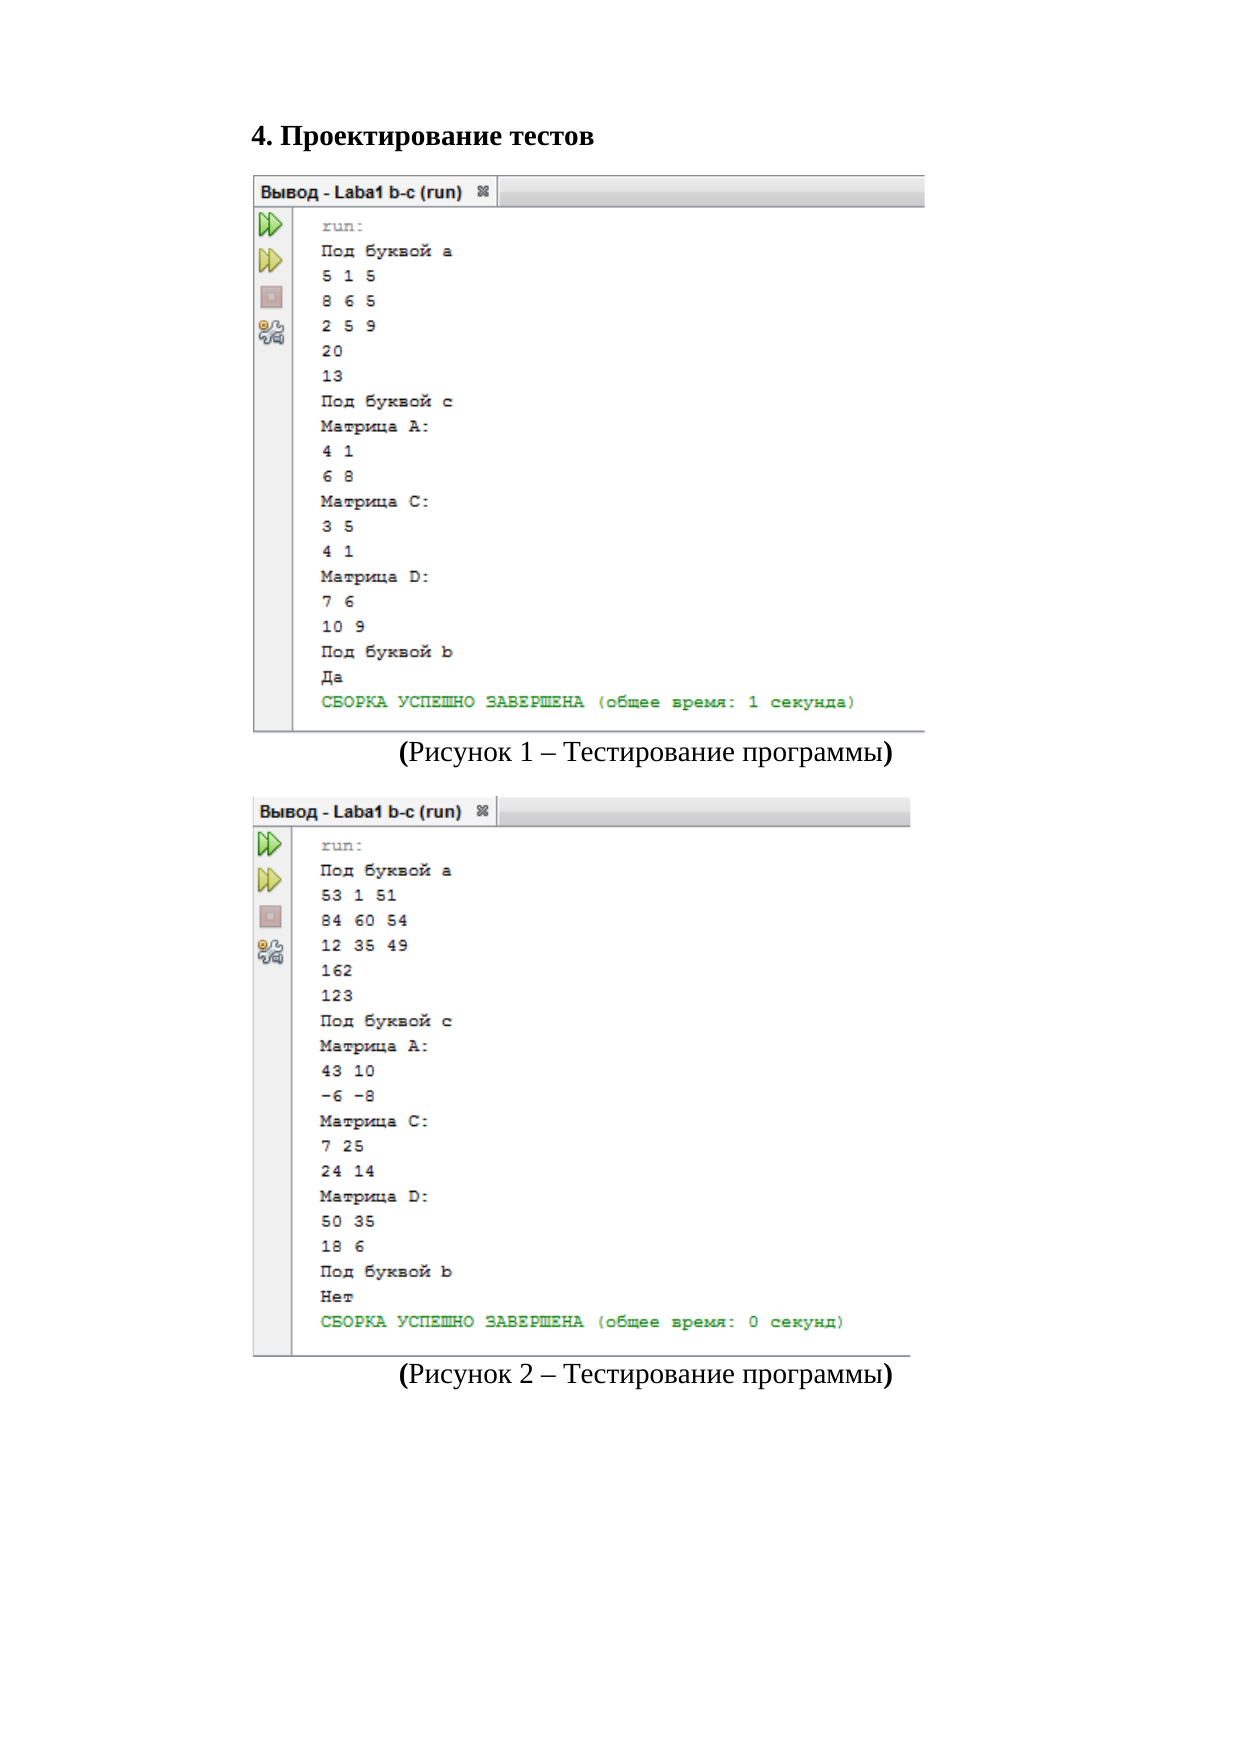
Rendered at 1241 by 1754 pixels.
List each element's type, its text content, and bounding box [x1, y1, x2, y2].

picture [253, 175, 925, 734]
text 4. Проектирование тестов [177, 118, 1152, 152]
picture [252, 796, 911, 1357]
text (Рисунок 2 – Тестирование программы) [324, 1306, 1152, 1390]
